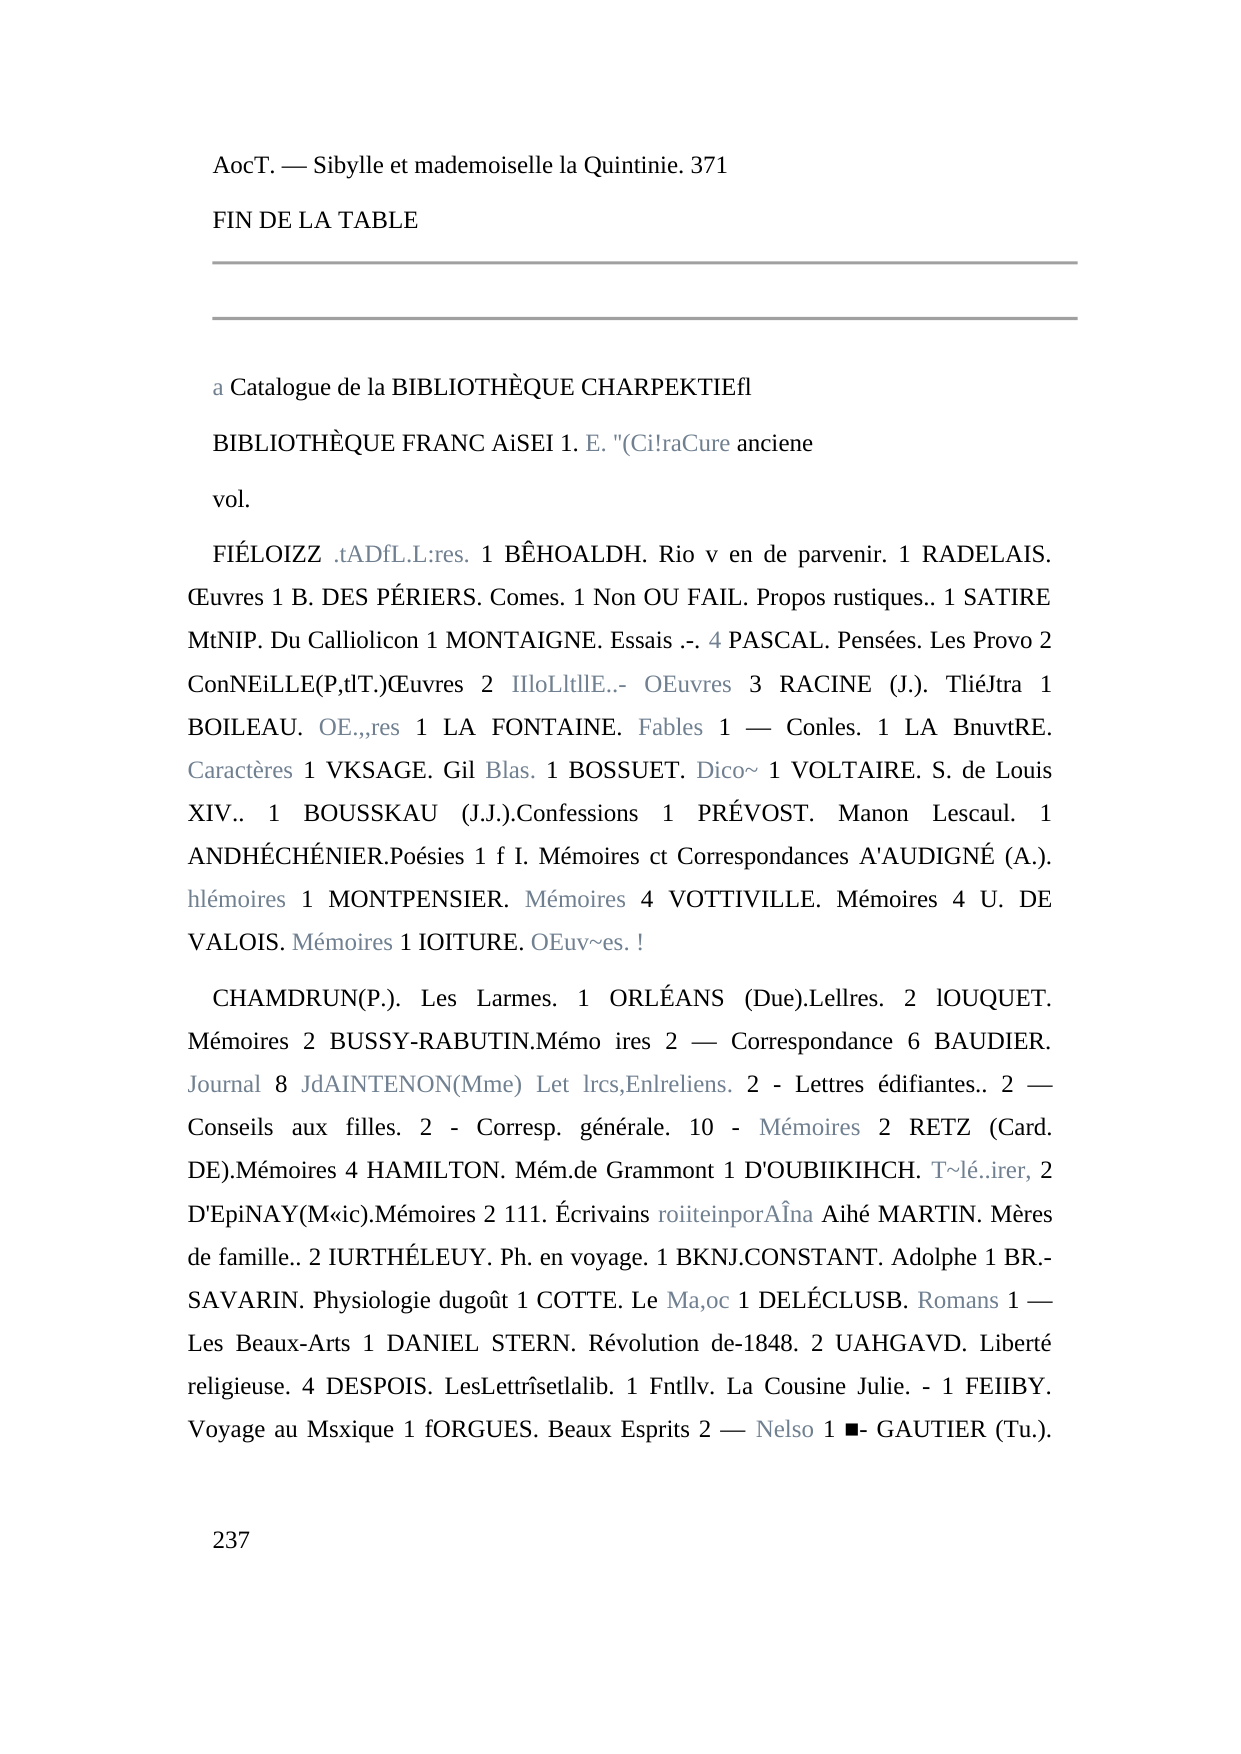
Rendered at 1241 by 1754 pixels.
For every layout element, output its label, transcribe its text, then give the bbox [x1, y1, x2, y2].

text a Catalogue de la BIBLIOTHÈQUE CHARPEKTIEfl [187, 372, 1053, 401]
text vol. [187, 484, 1053, 512]
text FIN DE LA TABLE [187, 206, 1053, 234]
text AocT. — Sibylle et mademoiselle la Quintinie. 371 [187, 150, 1053, 179]
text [187, 983, 1053, 1443]
text BIBLIOTHÈQUE FRANC AiSEI 1. E. ''(Ci!raCure anciene [187, 428, 1053, 457]
text FIÉLOIZZ .tADfL.L:res. 1 BÊHOALDH. Rio v en de parvenir. 1 RADELAIS. Œuvres 1 B. DES PÉRIERS. Comes. 1 Non OU FAIL. Propos rustiques.. 1 SATIRE MtNIP. Du Calliolicon 1 MONTAIGNE. Essais .-. 4 PASCAL. Pensées. Les Provo 2 ConNEiLLE(P,tlT.)Œuvres 2 IIloLltllE..- OEuvres 3 RACINE (J.). TliéJtra 1 BOILEAU. OE.,,res 1 LA FONTAINE. Fables 1 — Conles. 1 LA BnuvtRE. Caractères 1 VKSAGE. Gil Blas. 1 BOSSUET. Dico~ 1 VOLTAIRE. S. de Louis XIV.. 1 BOUSSKAU (J.J.).Confessions 1 PRÉVOST. Manon Lescaul. 1 ANDHÉCHÉNIER.Poésies 1 f I. Mémoires ct Correspondances A'AUDIGNÉ (A.). hlémoires 1 MONTPENSIER. Mémoires 4 VOTTIVILLE. Mémoires 4 U. DE VALOIS. Mémoires 1 IOITURE. OEuv~es. ! [187, 539, 1053, 956]
